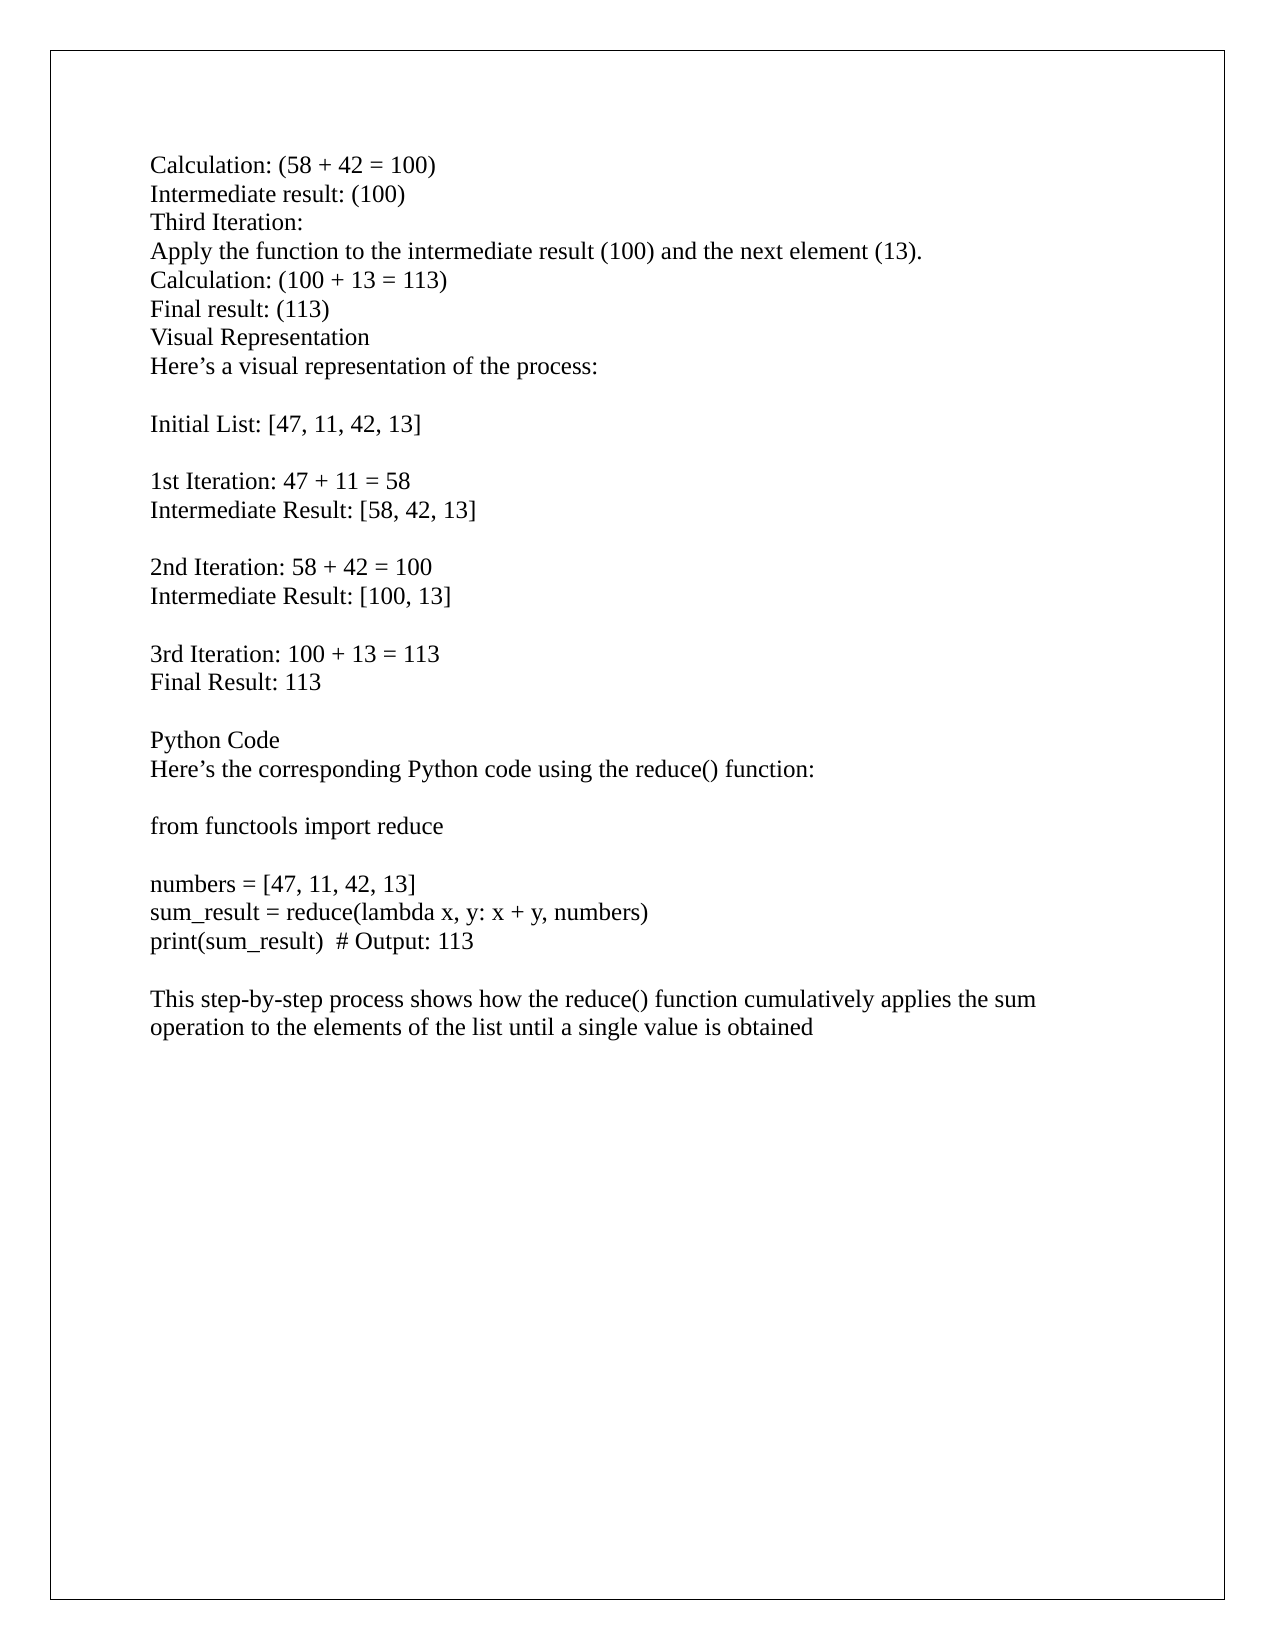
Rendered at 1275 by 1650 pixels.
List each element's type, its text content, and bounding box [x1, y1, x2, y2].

text Third Iteration: [150, 207, 1125, 236]
text sum_result = reduce(lambda x, y: x + y, numbers) [150, 897, 1125, 926]
text Intermediate Result: [58, 42, 13] [150, 495, 1125, 524]
text Here’s the corresponding Python code using the reduce() function: [150, 754, 1125, 782]
text 3rd Iteration: 100 + 13 = 113 [150, 639, 1125, 667]
text Apply the function to the intermediate result (100) and the next element (13). [150, 236, 1125, 265]
text 1st Iteration: 47 + 11 = 58 [150, 466, 1125, 495]
text Here’s a visual representation of the process: [150, 351, 1125, 380]
text print(sum_result) # Output: 113 [150, 926, 1125, 955]
text 2nd Iteration: 58 + 42 = 100 [150, 552, 1125, 581]
text from functools import reduce [150, 811, 1125, 840]
text Calculation: (100 + 13 = 113) [150, 265, 1125, 294]
text Final Result: 113 [150, 667, 1125, 696]
text Python Code [150, 725, 1125, 754]
text This step-by-step process shows how the reduce() function cumulatively applies the sum operation to the elements of the list until a single value is obtained [150, 984, 1125, 1041]
text Calculation: (58 + 42 = 100) [150, 150, 1125, 179]
text Intermediate Result: [100, 13] [150, 581, 1125, 610]
text Initial List: [47, 11, 42, 13] [150, 409, 1125, 437]
text numbers = [47, 11, 42, 13] [150, 869, 1125, 897]
text Visual Representation [150, 322, 1125, 351]
text Final result: (113) [150, 294, 1125, 322]
text Intermediate result: (100) [150, 179, 1125, 207]
